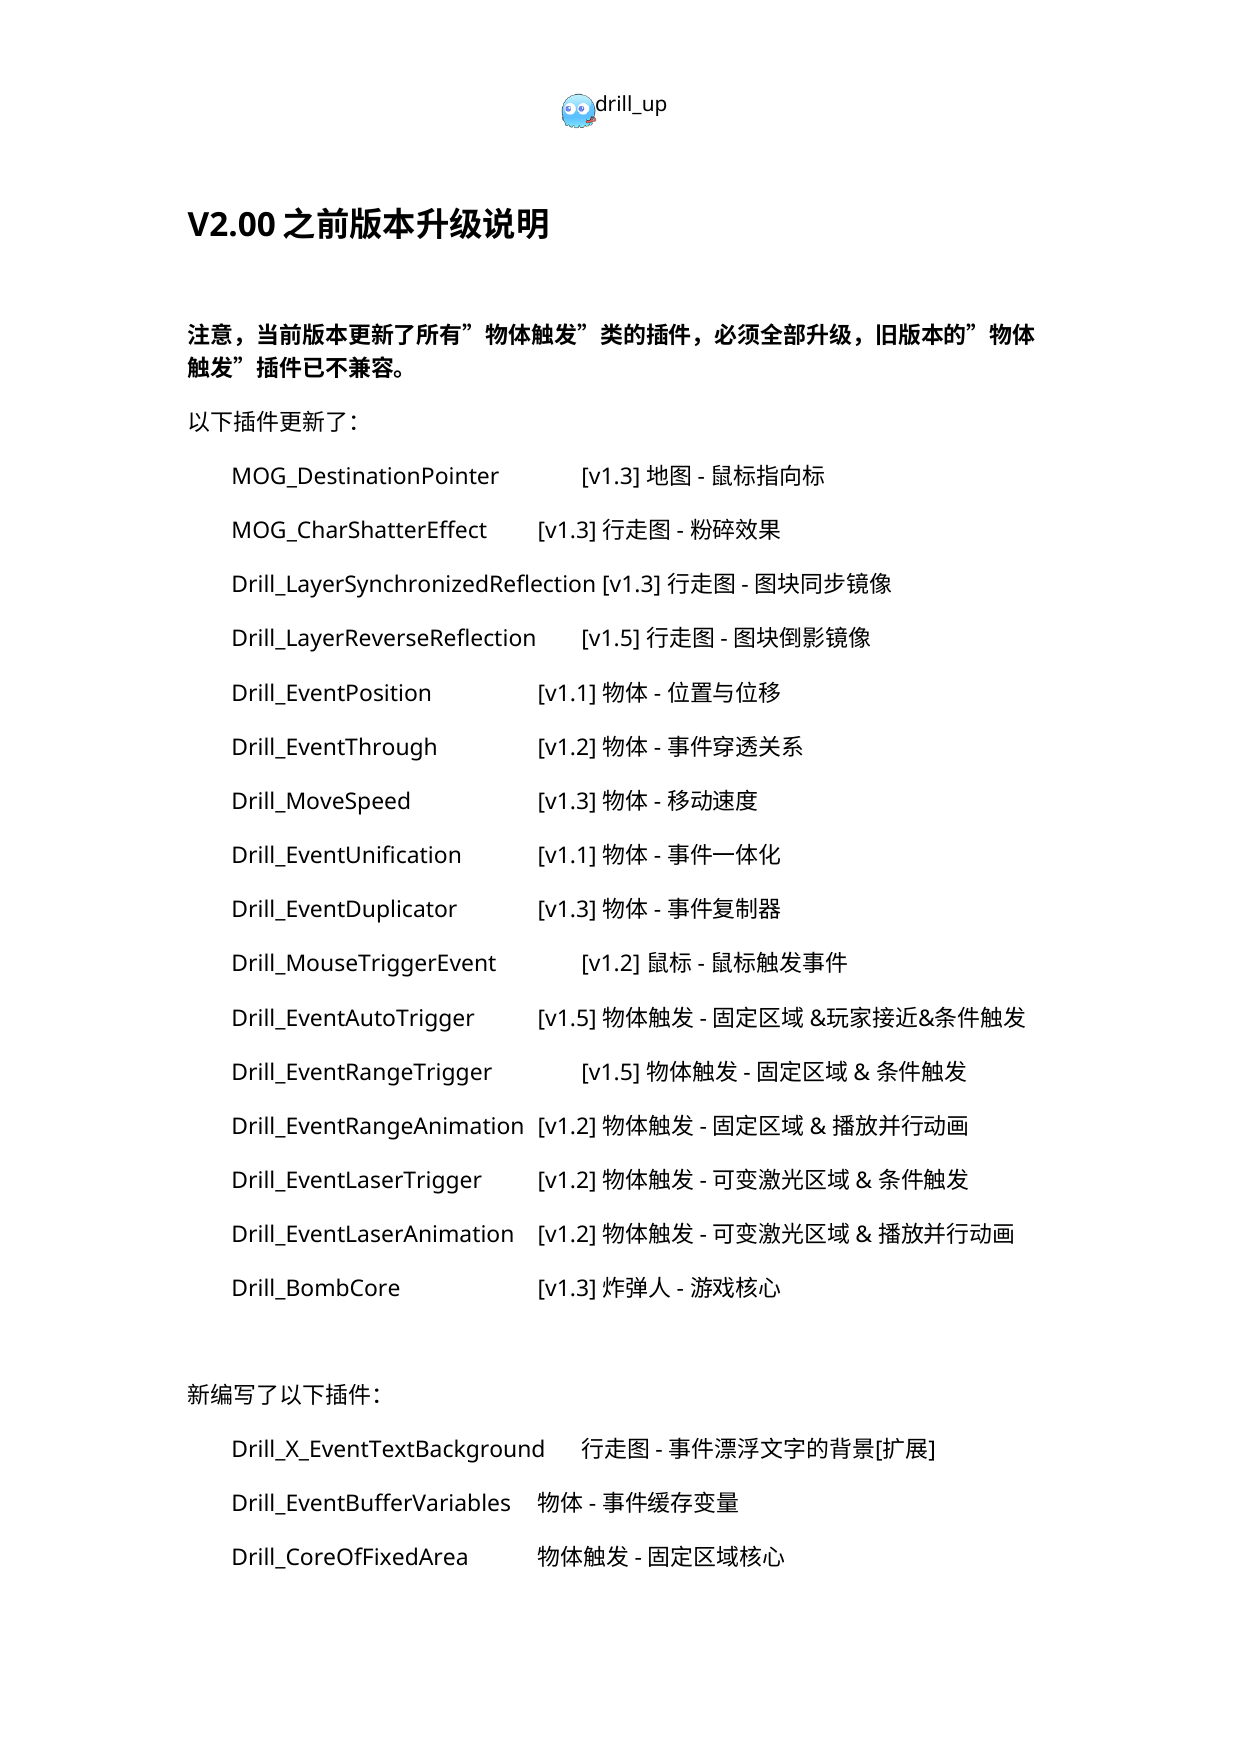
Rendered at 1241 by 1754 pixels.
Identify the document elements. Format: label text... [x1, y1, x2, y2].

text Drill_LayerReverseReflection [v1.5] 行走图 - 图块倒影镜像 [187, 620, 1053, 654]
text Drill_EventUnification [v1.1] 物体 - 事件一体化 [187, 837, 1053, 870]
text 注意，当前版本更新了所有”物体触发”类的插件，必须全部升级，旧版本的”物体触发”插件已不兼容。 [187, 316, 1053, 383]
text MOG_DestinationPointer [v1.3] 地图 - 鼠标指向标 [187, 458, 1053, 491]
text Drill_EventBufferVariables 物体 - 事件缓存变量 [187, 1485, 1053, 1518]
text Drill_LayerSynchronizedReflection [v1.3] 行走图 - 图块同步镜像 [187, 566, 1053, 599]
text MOG_CharShatterEffect [v1.3] 行走图 - 粉碎效果 [187, 512, 1053, 545]
text Drill_X_EventTextBackground 行走图 - 事件漂浮文字的背景[扩展] [187, 1431, 1053, 1464]
picture [556, 88, 597, 130]
text Drill_EventPosition [v1.1] 物体 - 位置与位移 [187, 674, 1053, 708]
text Drill_EventRangeAnimation [v1.2] 物体触发 - 固定区域 & 播放并行动画 [187, 1108, 1053, 1141]
text Drill_EventAutoTrigger [v1.5] 物体触发 - 固定区域 &玩家接近&条件触发 [187, 999, 1053, 1033]
text Drill_EventThrough [v1.2] 物体 - 事件穿透关系 [187, 729, 1053, 762]
text Drill_MoveSpeed [v1.3] 物体 - 移动速度 [187, 783, 1053, 816]
text Drill_EventRangeTrigger [v1.5] 物体触发 - 固定区域 & 条件触发 [187, 1054, 1053, 1087]
text Drill_EventLaserTrigger [v1.2] 物体触发 - 可变激光区域 & 条件触发 [187, 1162, 1053, 1195]
text Drill_BombCore [v1.3] 炸弹人 - 游戏核心 [187, 1270, 1053, 1304]
text 以下插件更新了： [187, 404, 1053, 437]
text Drill_EventDuplicator [v1.3] 物体 - 事件复制器 [187, 891, 1053, 924]
text Drill_MouseTriggerEvent [v1.2] 鼠标 - 鼠标触发事件 [187, 945, 1053, 979]
text Drill_EventLaserAnimation [v1.2] 物体触发 - 可变激光区域 & 播放并行动画 [187, 1216, 1053, 1249]
text 新编写了以下插件： [187, 1377, 1053, 1410]
text Drill_CoreOfFixedArea 物体触发 - 固定区域核心 [187, 1539, 1053, 1572]
subtitle V2.00之前版本升级说明 [187, 189, 1053, 254]
